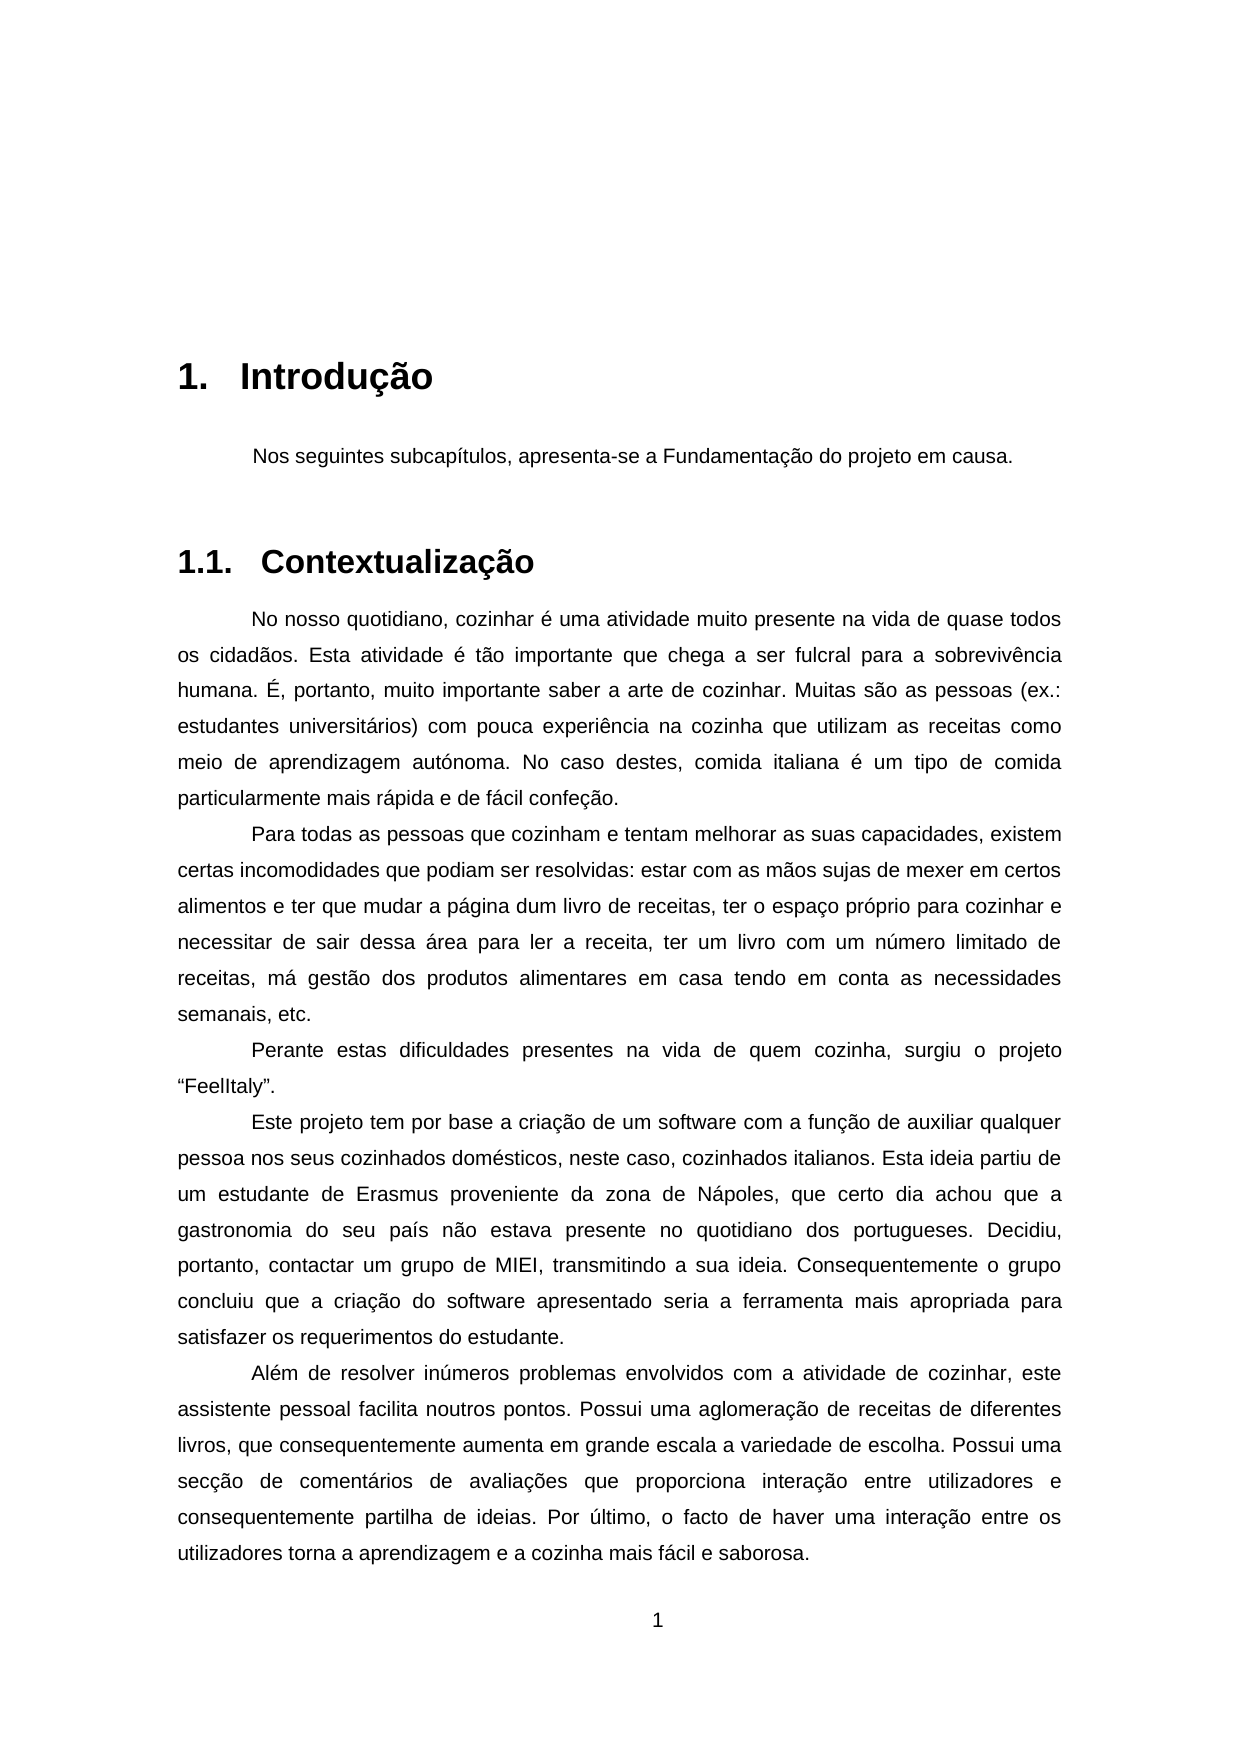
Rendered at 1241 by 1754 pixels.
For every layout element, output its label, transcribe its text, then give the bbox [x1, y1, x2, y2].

text Este projeto tem por base a criação de um software com a função de auxiliar qualquer pessoa nos seus cozinhados domésticos, neste caso, cozinhados italianos. Esta ideia partiu de um estudante de Erasmus proveniente da zona de Nápoles, que certo dia achou que a gastronomia do seu país não estava presente no quotidiano dos portugueses. Decidiu, portanto, contactar um grupo de MIEI, transmitindo a sua ideia. Consequentemente o grupo concluiu que a criação do software apresentado seria a ferramenta mais apropriada para satisfazer os requerimentos do estudante. [177, 1109, 1063, 1349]
text Nos seguintes subcapítulos, apresenta-se a Fundamentação do projeto em causa. [177, 444, 1063, 468]
text Perante estas dificuldades presentes na vida de quem cozinha, surgiu o projeto “FeelItaly”. [177, 1038, 1063, 1098]
text Além de resolver inúmeros problemas envolvidos com a atividade de cozinhar, este assistente pessoal facilita noutros pontos. Possui uma aglomeração de receitas de diferentes livros, que consequentemente aumenta em grande escala a variedade de escolha. Possui uma secção de comentários de avaliações que proporciona interação entre utilizadores e consequentemente partilha de ideias. Por último, o facto de haver uma interação entre os utilizadores torna a aprendizagem e a cozinha mais fácil e saborosa. [177, 1361, 1063, 1565]
text No nosso quotidiano, cozinhar é uma atividade muito presente na vida de quase todos os cidadãos. Esta atividade é tão importante que chega a ser fulcral para a sobrevivência humana. É, portanto, muito importante saber a arte de cozinhar. Muitas são as pessoas (ex.: estudantes universitários) com pouca experiência na cozinha que utilizam as receitas como meio de aprendizagem autónoma. No caso destes, comida italiana é um tipo de comida particularmente mais rápida e de fácil confeção. [177, 606, 1063, 810]
text Contextualização [177, 543, 1063, 581]
text Introdução [177, 354, 1063, 398]
text Para todas as pessoas que cozinham e tentam melhorar as suas capacidades, existem certas incomodidades que podiam ser resolvidas: estar com as mãos sujas de mexer em certos alimentos e ter que mudar a página dum livro de receitas, ter o espaço próprio para cozinhar e necessitar de sair dessa área para ler a receita, ter um livro com um número limitado de receitas, má gestão dos produtos alimentares em casa tendo em conta as necessidades semanais, etc. [177, 822, 1063, 1026]
